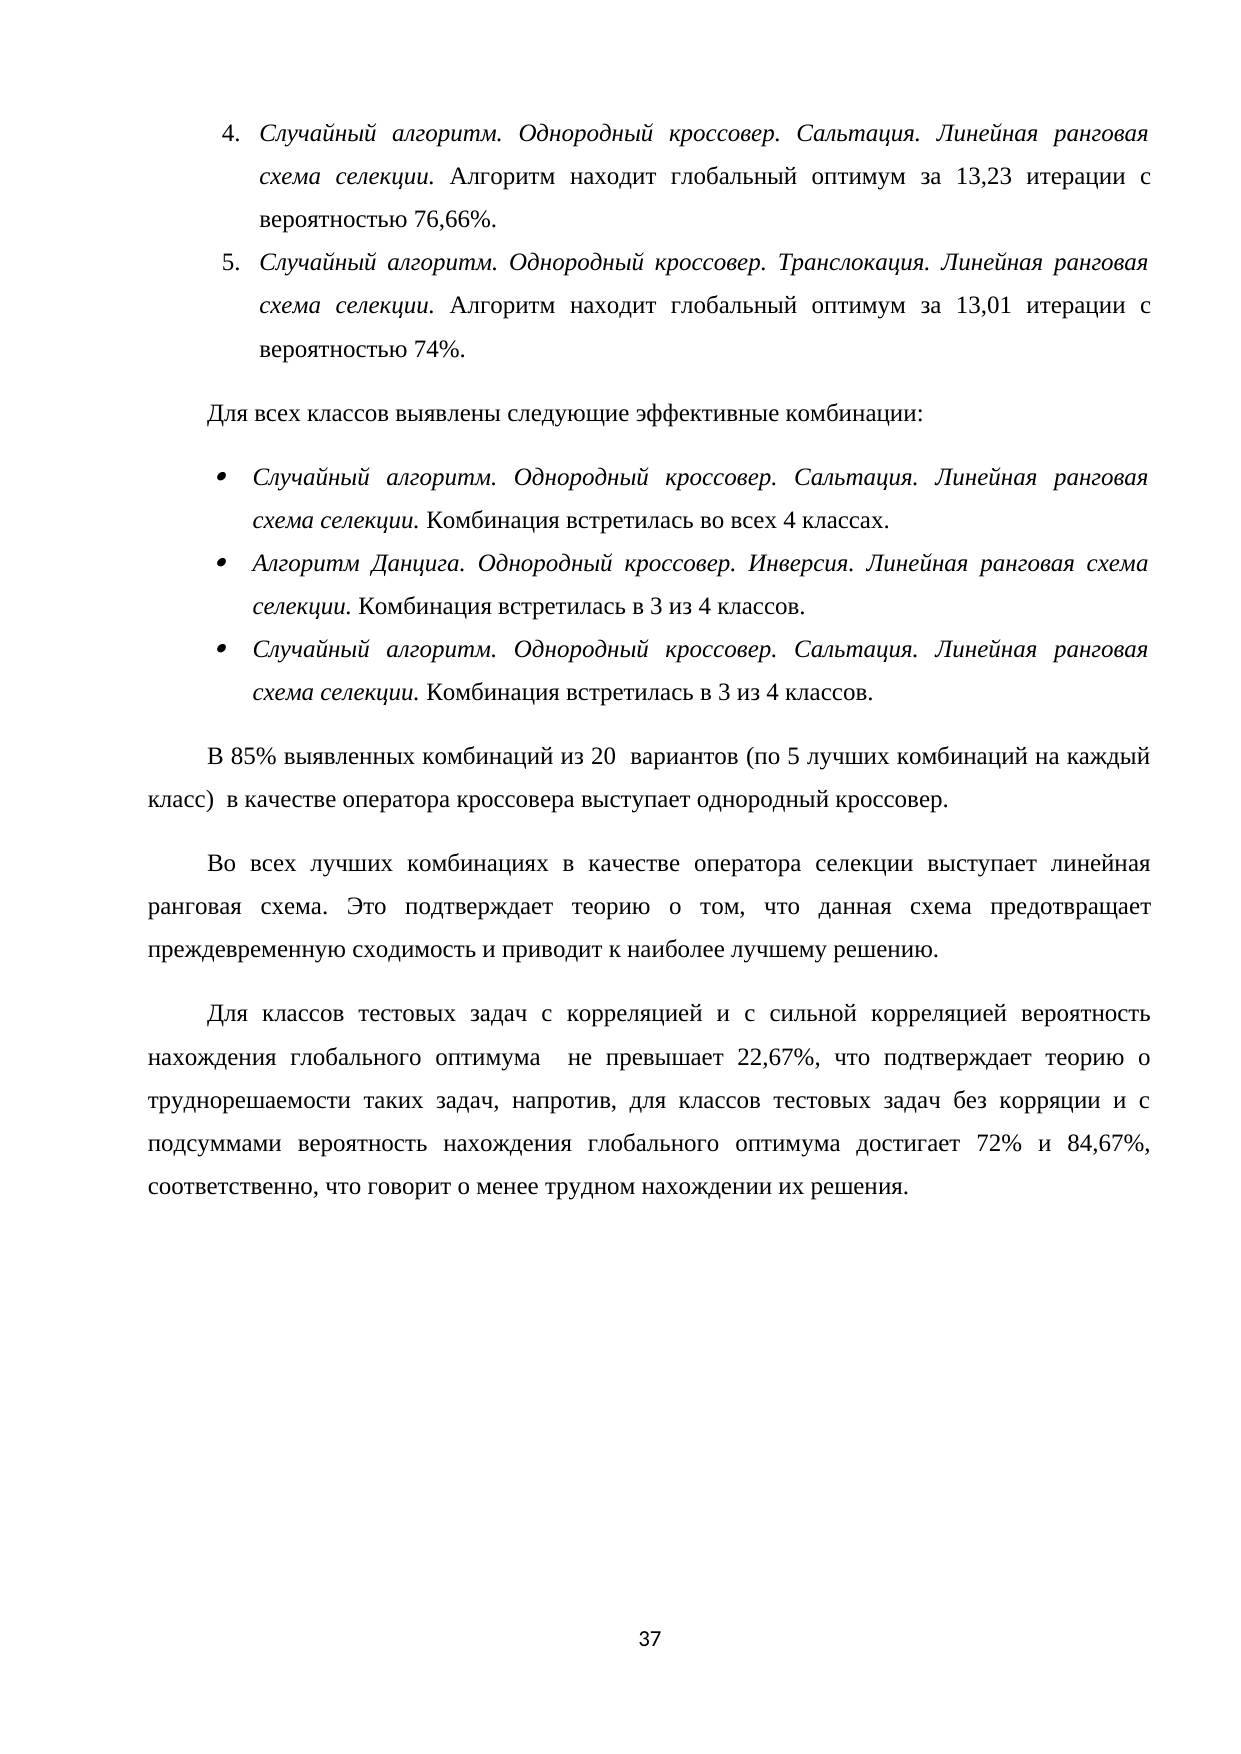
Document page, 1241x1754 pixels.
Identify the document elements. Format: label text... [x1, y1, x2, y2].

list Случайный алгоритм. Однородный кроссовер. Транслокация. Линейная ранговая схема селекции. Алгоритм находит глобальный оптимум за 13,01 итерации с вероятностью 74%. [222, 247, 1152, 362]
text Для всех классов выявлены следующие эффективные комбинации: [148, 398, 1152, 426]
list Случайный алгоритм. Однородный кроссовер. Сальтация. Линейная ранговая схема селекции. Комбинация встретилась во всех 4 классах. [215, 462, 1152, 533]
text В 85% выявленных комбинаций из 20 вариантов (по 5 лучших комбинаций на каждый класс) в качестве оператора кроссовера выступает однородный кроссовер. [148, 741, 1152, 813]
list Случайный алгоритм. Однородный кроссовер. Сальтация. Линейная ранговая схема селекции. Алгоритм находит глобальный оптимум за 13,23 итерации с вероятностью 76,66%. [222, 118, 1152, 233]
list Алгоритм Данцига. Однородный кроссовер. Инверсия. Линейная ранговая схема селекции. Комбинация встретилась в 3 из 4 классов. [215, 548, 1152, 620]
text Во всех лучших комбинациях в качестве оператора селекции выступает линейная ранговая схема. Это подтверждает теорию о том, что данная схема предотвращает преждевременную сходимость и приводит к наиболее лучшему решению. [148, 848, 1152, 963]
list Случайный алгоритм. Однородный кроссовер. Сальтация. Линейная ранговая схема селекции. Комбинация встретилась в 3 из 4 классов. [215, 634, 1152, 706]
text Для классов тестовых задач с корреляцией и с сильной корреляцией вероятность нахождения глобального оптимума не превышает 22,67%, что подтверждает теорию о труднорешаемости таких задач, напротив, для классов тестовых задач без корряции и с подсуммами вероятность нахождения глобального оптимума достигает 72% и 84,67%, соответственно, что говорит о менее трудном нахождении их решения. [148, 998, 1152, 1200]
